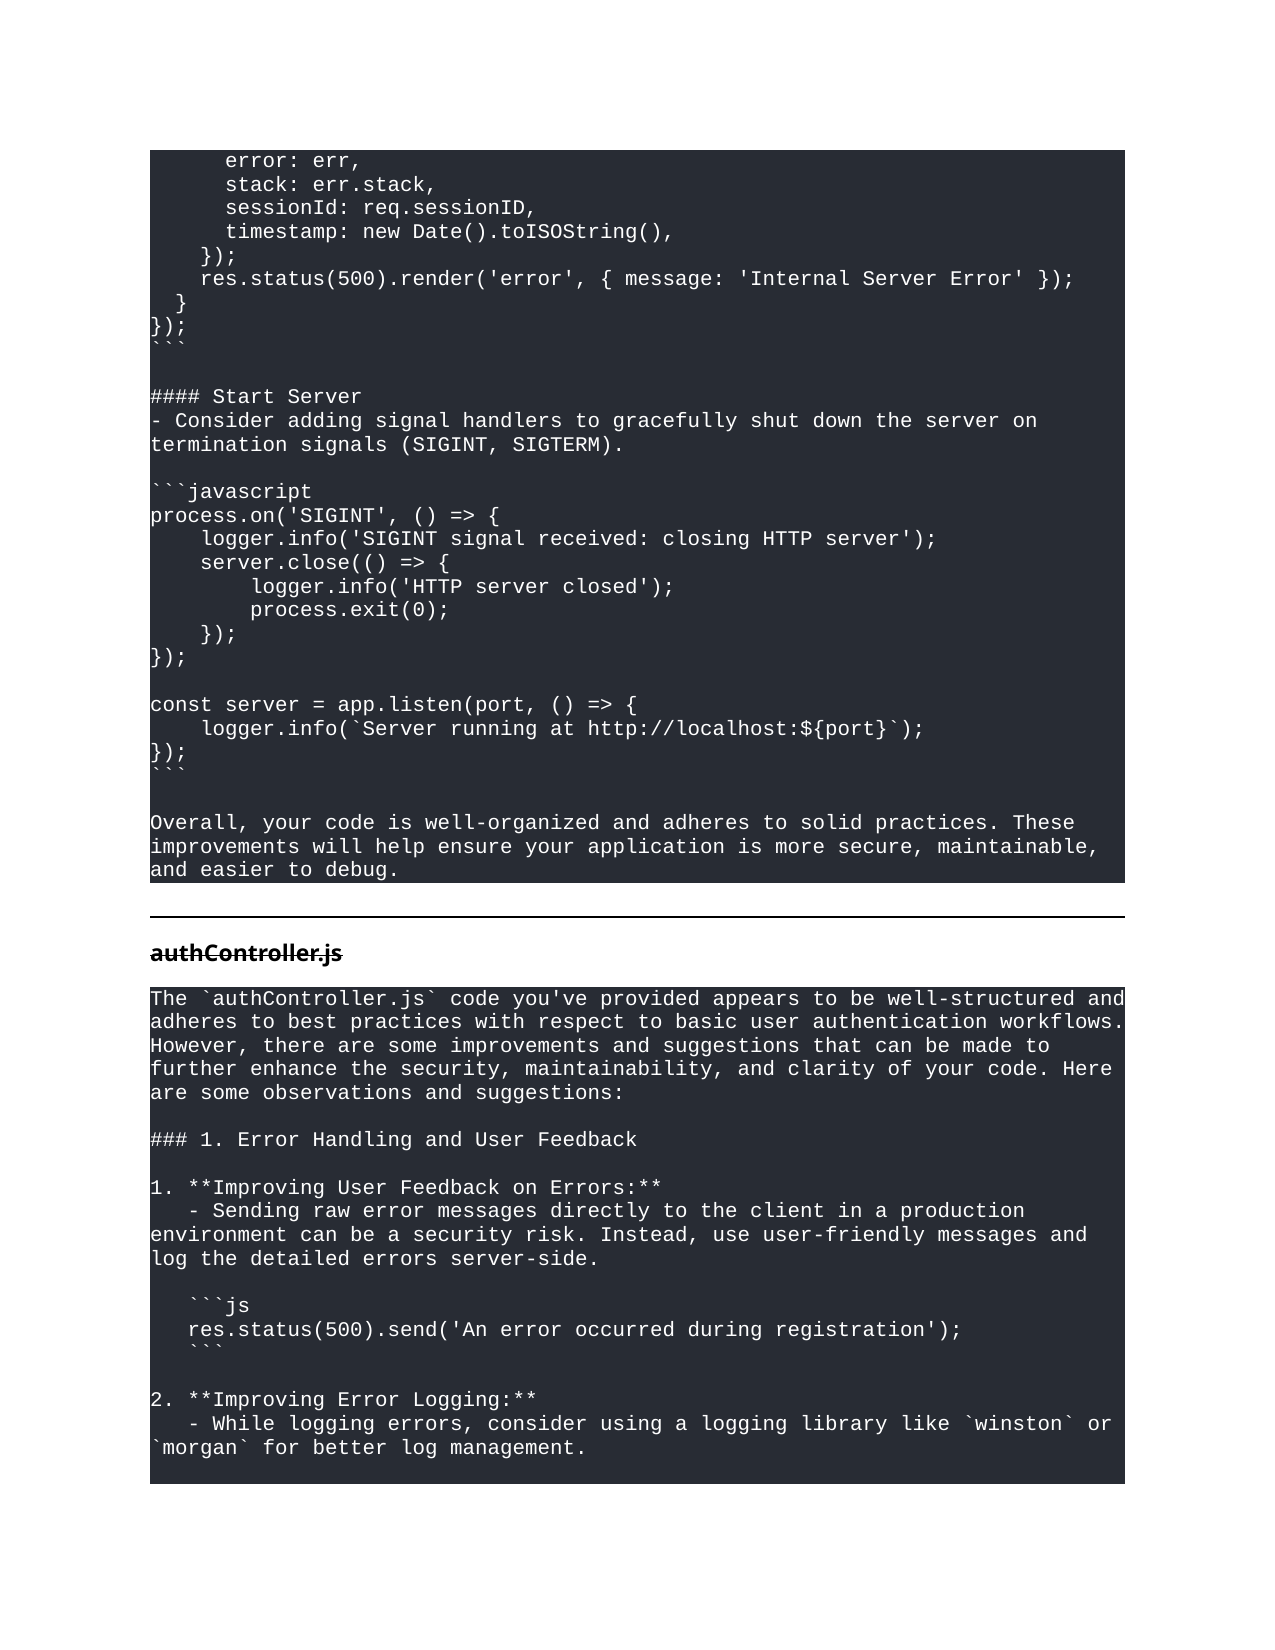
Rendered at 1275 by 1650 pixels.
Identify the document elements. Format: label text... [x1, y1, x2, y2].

text error: err, [150, 150, 1125, 174]
text - Consider adding signal handlers to gracefully shut down the server on termination signals (SIGINT, SIGTERM). [150, 410, 1125, 457]
text const server = app.listen(port, () => { [150, 694, 1125, 717]
text } [150, 292, 1125, 316]
text - Sending raw error messages directly to the client in a production environment can be a security risk. Instead, use user-friendly messages and log the detailed errors server-side. [150, 1200, 1125, 1271]
text - While logging errors, consider using a logging library like `winston` or `morgan` for better log management. [150, 1413, 1125, 1460]
text timestamp: new Date().toISOString(), [150, 221, 1125, 244]
text ### 1. Error Handling and User Feedback [150, 1129, 1125, 1153]
text logger.info('HTTP server closed'); [150, 576, 1125, 599]
text Overall, your code is well-organized and adheres to solid practices. These improvements will help ensure your application is more secure, maintainable, and easier to debug. [150, 812, 1125, 883]
text sessionId: req.sessionID, [150, 197, 1125, 221]
text res.status(500).render('error', { message: 'Internal Server Error' }); [150, 268, 1125, 292]
text process.on('SIGINT', () => { [150, 505, 1125, 528]
text res.status(500).send('An error occurred during registration'); [150, 1318, 1125, 1342]
text #### Start Server [150, 386, 1125, 410]
text }); [150, 741, 1125, 765]
text The `authController.js` code you've provided appears to be well-structured and adheres to best practices with respect to basic user authentication workflows. However, there are some improvements and suggestions that can be made to further enhance the security, maintainability, and clarity of your code. Here are some observations and suggestions: [150, 987, 1125, 1106]
text ``` [150, 339, 1125, 363]
text }); [150, 623, 1125, 647]
text logger.info('SIGINT signal received: closing HTTP server'); [150, 528, 1125, 552]
text 1. **Improving User Feedback on Errors:** [150, 1177, 1125, 1200]
text ``` [150, 1342, 1125, 1366]
text authController.js [150, 937, 1125, 968]
text stack: err.stack, [150, 174, 1125, 197]
text }); [150, 647, 1125, 670]
text logger.info(`Server running at http://localhost:${port}`); [150, 717, 1125, 741]
text process.exit(0); [150, 599, 1125, 623]
text ``` [150, 765, 1125, 788]
text server.close(() => { [150, 552, 1125, 576]
text }); [150, 316, 1125, 339]
text ```js [150, 1295, 1125, 1318]
text 2. **Improving Error Logging:** [150, 1389, 1125, 1413]
text }); [150, 244, 1125, 268]
text ```javascript [150, 481, 1125, 505]
